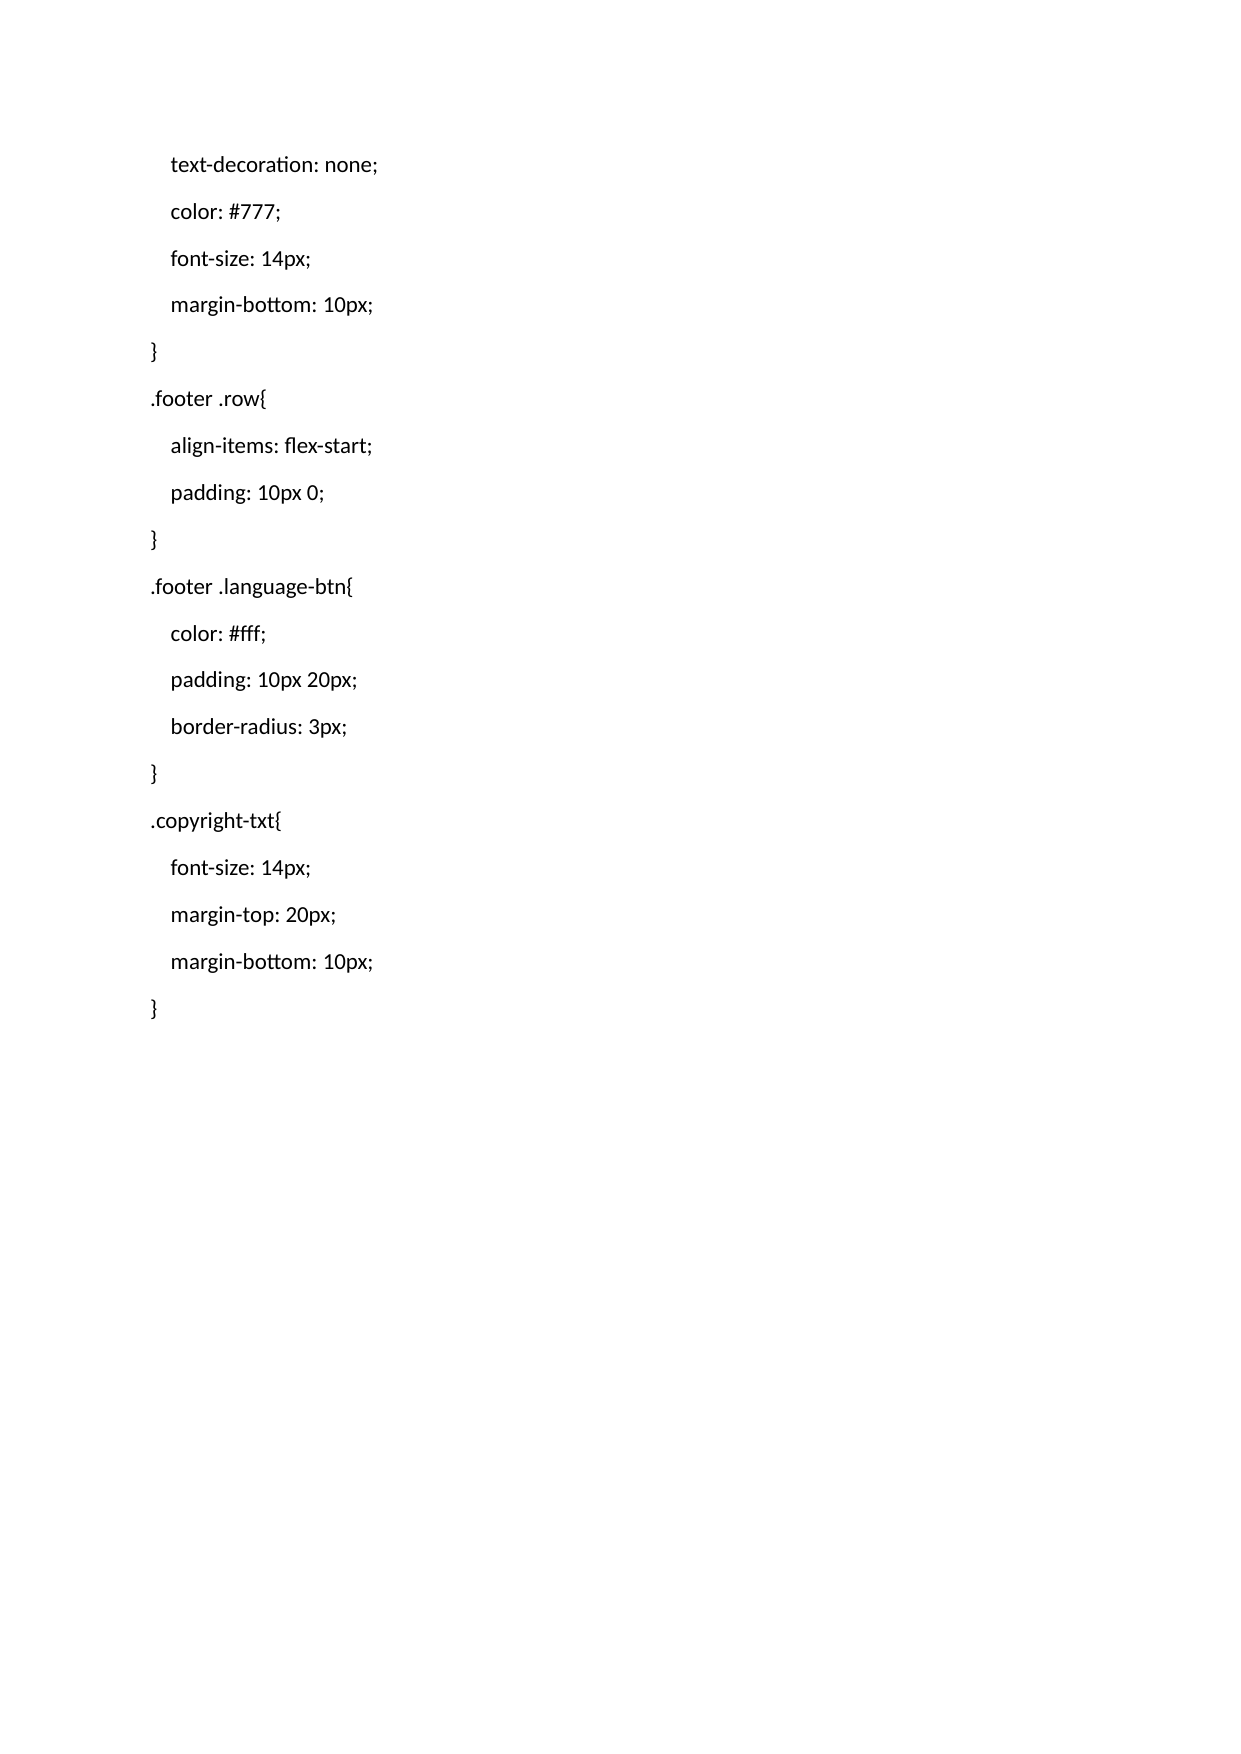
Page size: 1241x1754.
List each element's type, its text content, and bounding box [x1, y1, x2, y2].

text } [150, 337, 1090, 366]
text align-items: flex-start; [150, 431, 1090, 459]
text padding: 10px 0; [150, 478, 1090, 506]
text font-size: 14px; [150, 244, 1090, 272]
text margin-bottom: 10px; [150, 291, 1090, 319]
text } [150, 759, 1090, 787]
text color: #fff; [150, 619, 1090, 647]
text padding: 10px 20px; [150, 666, 1090, 694]
text } [150, 525, 1090, 553]
text border-radius: 3px; [150, 712, 1090, 741]
text font-size: 14px; [150, 853, 1090, 881]
text color: #777; [150, 197, 1090, 225]
text margin-top: 20px; [150, 900, 1090, 928]
text .copyright-txt{ [150, 806, 1090, 834]
text .footer .row{ [150, 384, 1090, 412]
text text-decoration: none; [150, 150, 1090, 178]
text .footer .language-btn{ [150, 572, 1090, 600]
text } [150, 994, 1090, 1022]
text margin-bottom: 10px; [150, 947, 1090, 975]
